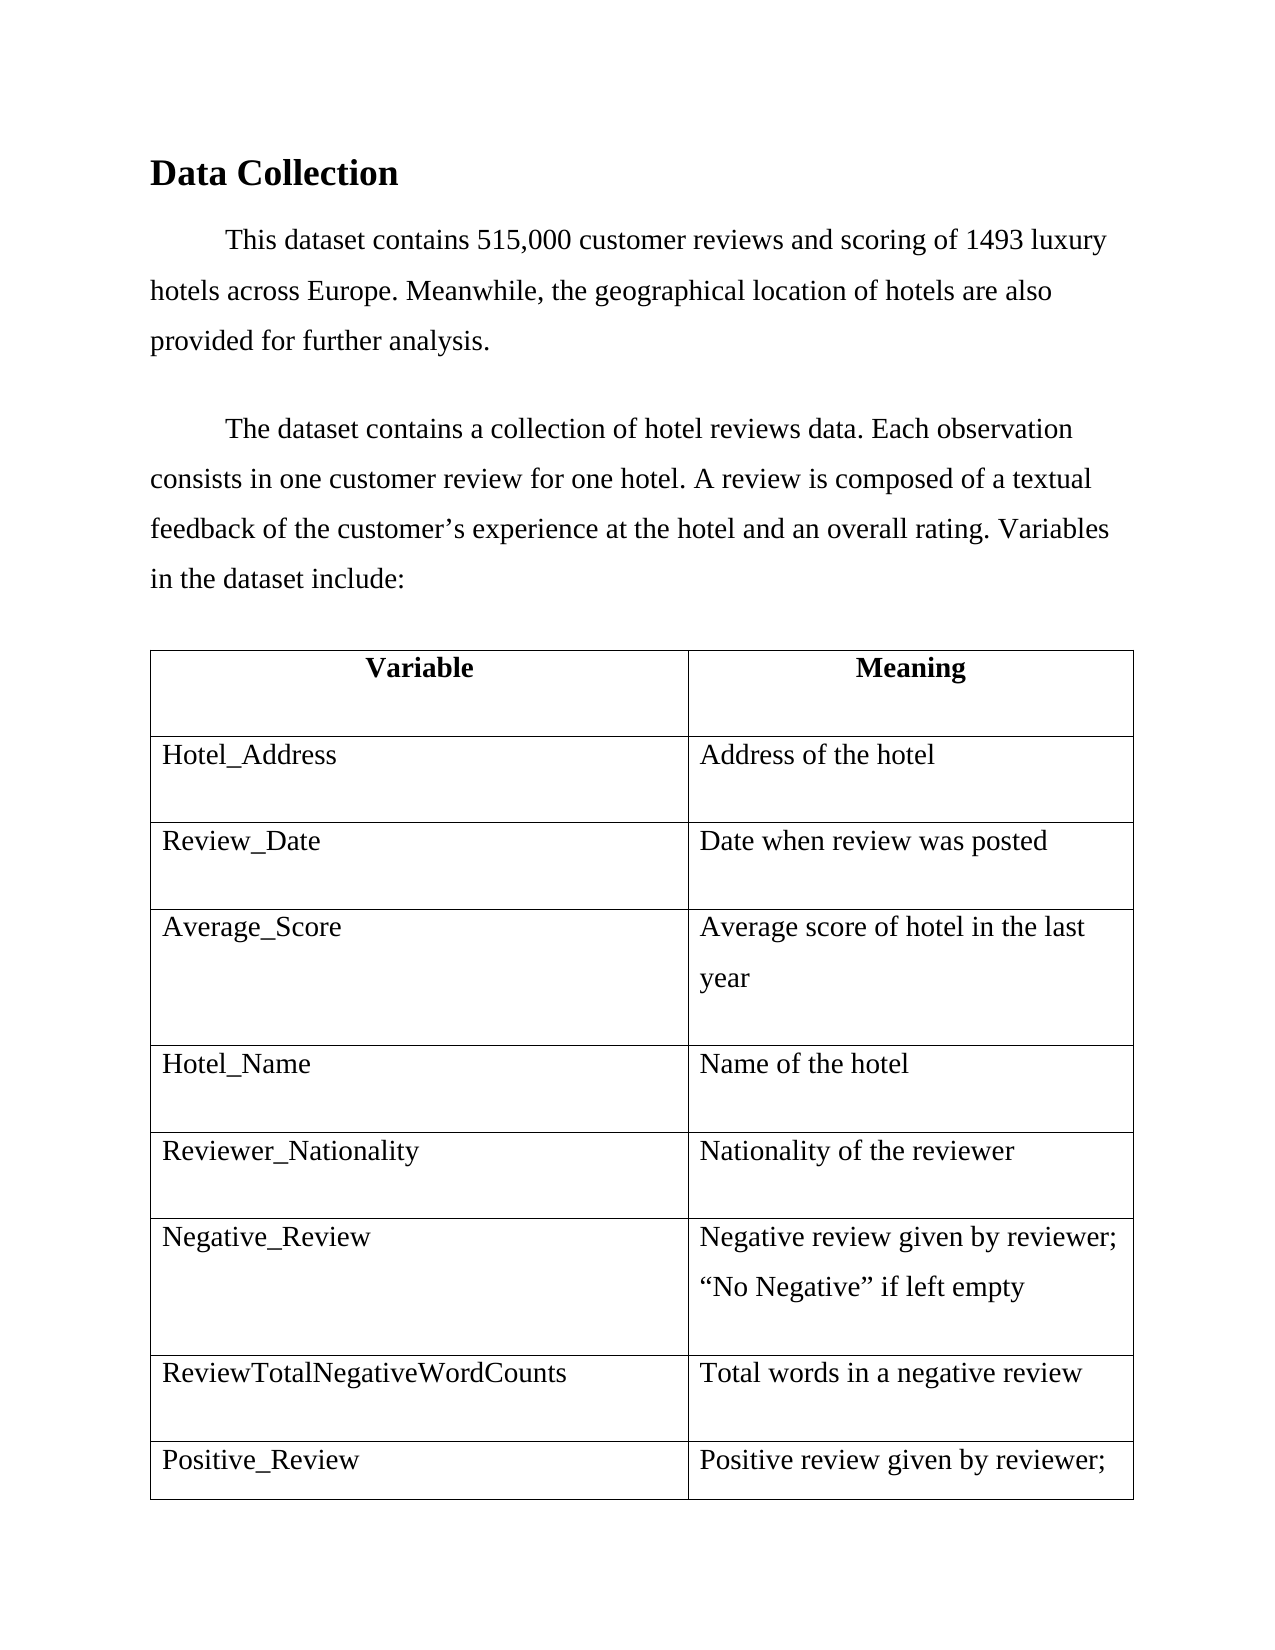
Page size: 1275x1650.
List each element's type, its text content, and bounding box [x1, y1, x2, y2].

table_cell Hotel_Address [151, 737, 688, 822]
text This dataset contains 515,000 customer reviews and scoring of 1493 luxury hotels across Europe. Meanwhile, the geographical location of hotels are also provided for further analysis. [150, 222, 1125, 356]
table_cell Negative review given by reviewer; “No Negative” if left empty [689, 1219, 1133, 1354]
table_header Meaning [689, 651, 1133, 736]
table_cell Average_Score [151, 910, 688, 1045]
table_cell Name of the hotel [689, 1046, 1133, 1132]
table_cell Review_Date [151, 823, 688, 908]
table_cell Date when review was posted [689, 823, 1133, 908]
table_cell Address of the hotel [689, 737, 1133, 822]
text The dataset contains a collection of hotel reviews data. Each observation consists in one customer review for one hotel. A review is composed of a textual feedback of the customer’s experience at the hotel and an overall rating. Variables in the dataset include: [150, 411, 1125, 595]
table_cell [689, 1442, 1133, 1499]
subtitle Data Collection [150, 150, 1125, 193]
table_cell Total words in a negative review [689, 1356, 1133, 1441]
table_cell Average score of hotel in the last year [689, 910, 1133, 1045]
table_cell Positive_Review [151, 1442, 688, 1499]
table_cell Nationality of the reviewer [689, 1133, 1133, 1218]
table_cell Reviewer_Nationality [151, 1133, 688, 1218]
table_cell ReviewTotalNegativeWordCounts [151, 1356, 688, 1441]
table_header Variable [151, 651, 688, 736]
table_cell Negative_Review [151, 1219, 688, 1354]
table_cell Hotel_Name [151, 1046, 688, 1132]
